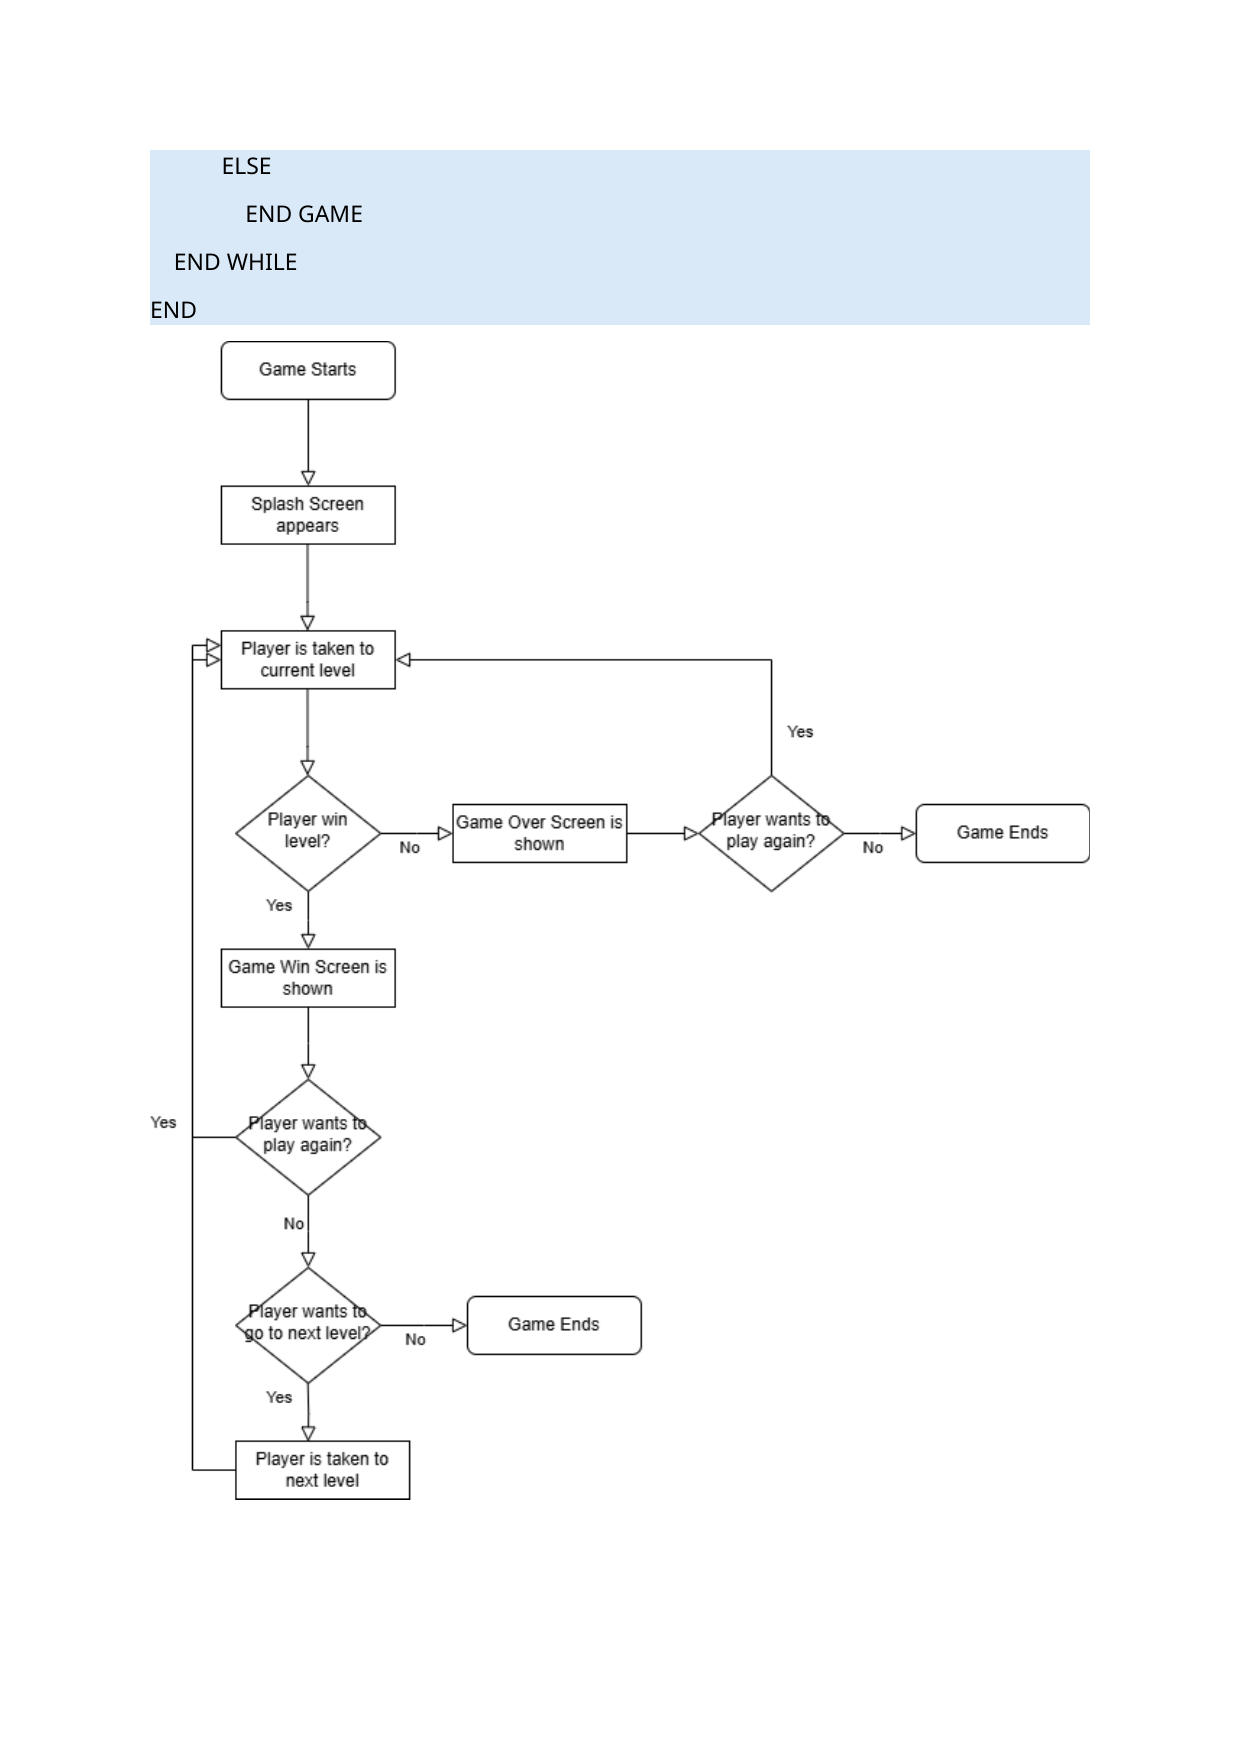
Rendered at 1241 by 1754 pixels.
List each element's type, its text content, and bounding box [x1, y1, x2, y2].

text ELSE [150, 150, 1090, 181]
text END GAME [150, 198, 1090, 229]
text END [150, 294, 1090, 325]
text END WHILE [150, 246, 1090, 277]
picture [150, 341, 1090, 1500]
